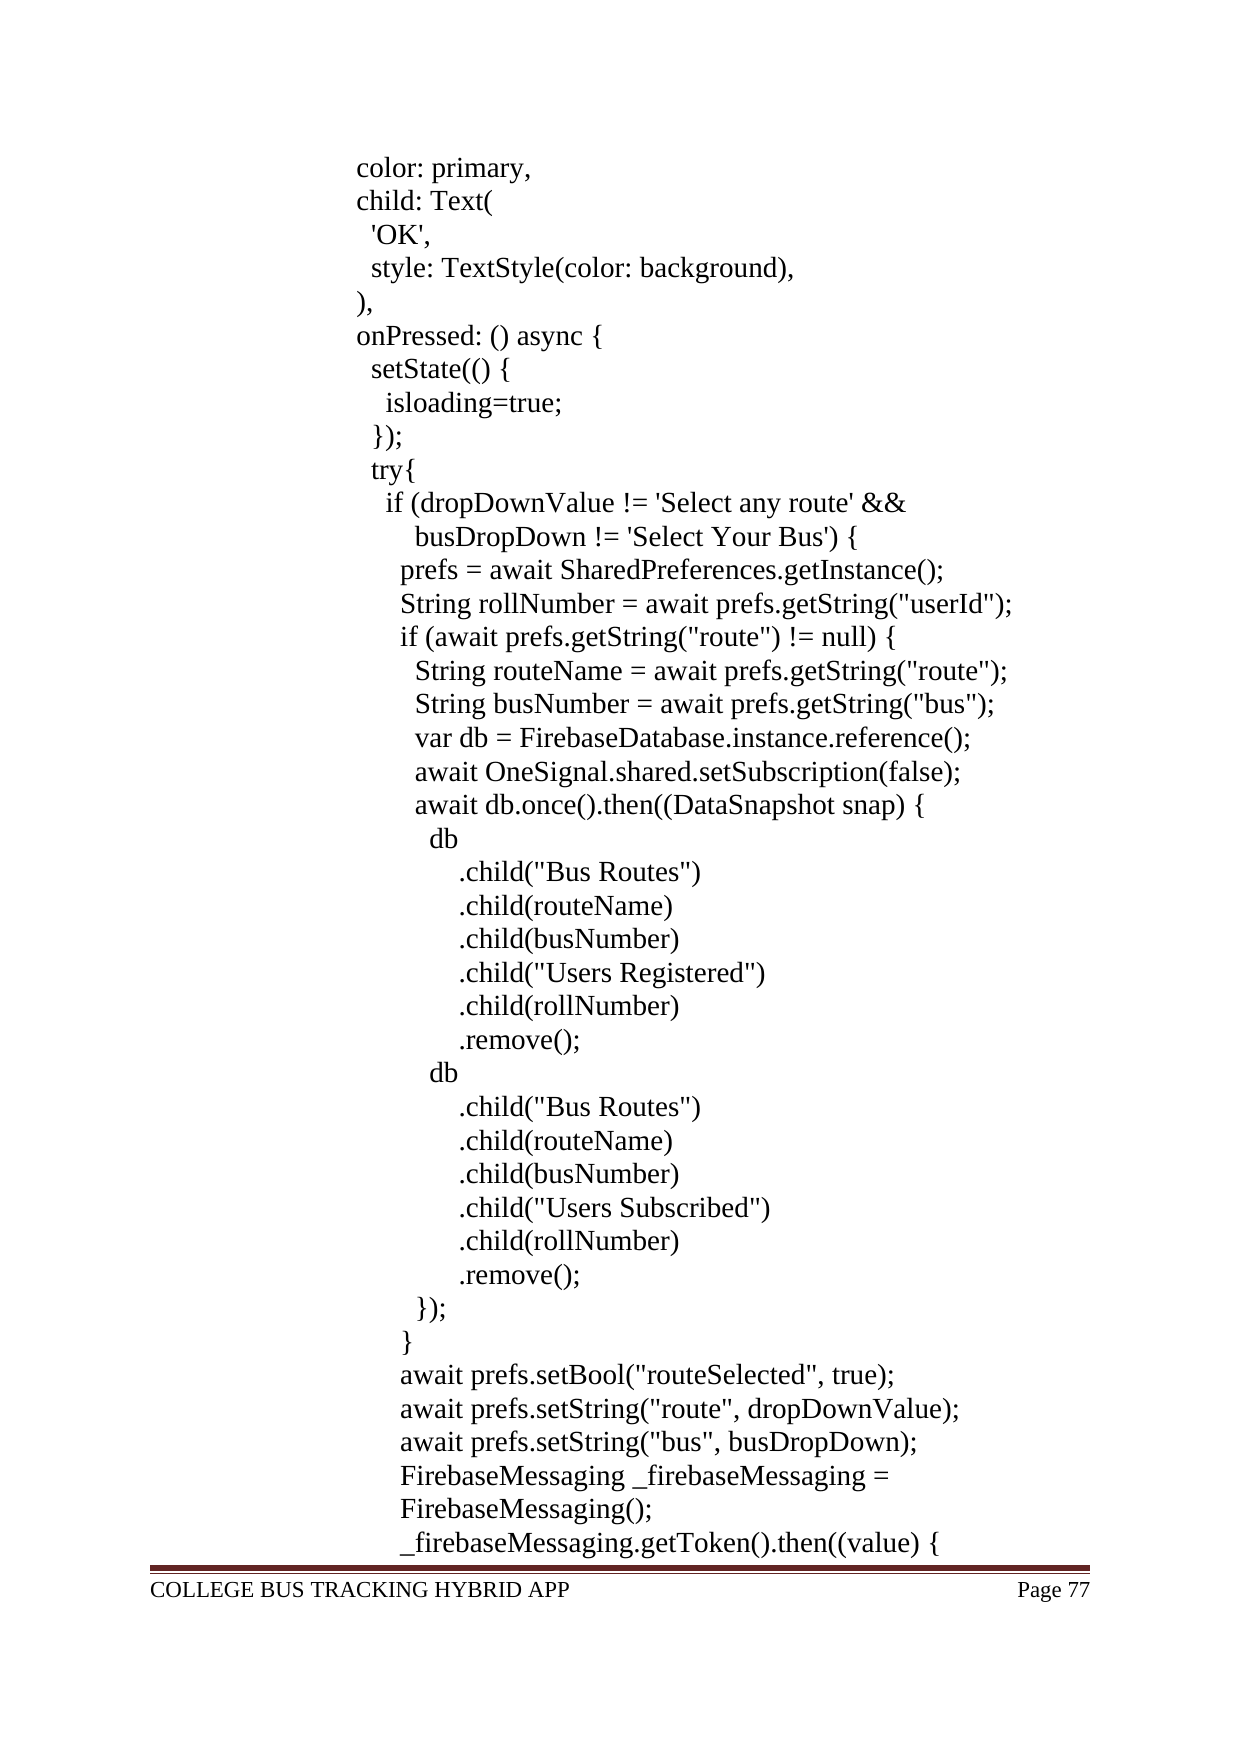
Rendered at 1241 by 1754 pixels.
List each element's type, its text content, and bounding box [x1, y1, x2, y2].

text String busNumber = await prefs.getString("bus"); [225, 687, 1090, 720]
text onPressed: () async { [225, 318, 1090, 351]
text .child("Users Registered") [225, 955, 1090, 988]
text .child(rollNumber) [225, 1223, 1090, 1257]
text FirebaseMessaging _firebaseMessaging = [225, 1458, 1090, 1492]
text ), [225, 284, 1090, 318]
text await db.once().then((DataSnapshot snap) { [225, 787, 1090, 821]
text try{ [225, 452, 1090, 485]
text if (await prefs.getString("route") != null) { [225, 619, 1090, 653]
text await OneSignal.shared.setSubscription(false); [225, 754, 1090, 787]
text .child("Bus Routes") [225, 1089, 1090, 1123]
text db [225, 821, 1090, 854]
text String rollNumber = await prefs.getString("userId"); [225, 586, 1090, 619]
text }); [225, 418, 1090, 452]
text String routeName = await prefs.getString("route"); [225, 653, 1090, 687]
text .remove(); [225, 1022, 1090, 1056]
text await prefs.setString("bus", busDropDown); [225, 1424, 1090, 1458]
text busDropDown != 'Select Your Bus') { [225, 519, 1090, 552]
text db [225, 1056, 1090, 1089]
text _firebaseMessaging.getToken().then((value) { [225, 1525, 1090, 1559]
text await prefs.setBool("routeSelected", true); [225, 1357, 1090, 1391]
text await prefs.setString("route", dropDownValue); [225, 1391, 1090, 1424]
text .child("Users Subscribed") [225, 1190, 1090, 1223]
text FirebaseMessaging(); [225, 1492, 1090, 1525]
text .remove(); [225, 1257, 1090, 1290]
text .child("Bus Routes") [225, 854, 1090, 888]
text .child(busNumber) [225, 921, 1090, 955]
text } [225, 1324, 1090, 1357]
text if (dropDownValue != 'Select any route' && [225, 485, 1090, 519]
text 'OK', [225, 217, 1090, 251]
text var db = FirebaseDatabase.instance.reference(); [225, 720, 1090, 754]
text }); [225, 1290, 1090, 1324]
text isloading=true; [225, 385, 1090, 418]
text .child(rollNumber) [225, 988, 1090, 1022]
text .child(routeName) [225, 888, 1090, 921]
text style: TextStyle(color: background), [225, 251, 1090, 284]
text .child(busNumber) [225, 1156, 1090, 1190]
text child: Text( [225, 183, 1090, 217]
text color: primary, [225, 150, 1090, 183]
text prefs = await SharedPreferences.getInstance(); [225, 552, 1090, 586]
text .child(routeName) [225, 1123, 1090, 1156]
text setState(() { [225, 351, 1090, 385]
